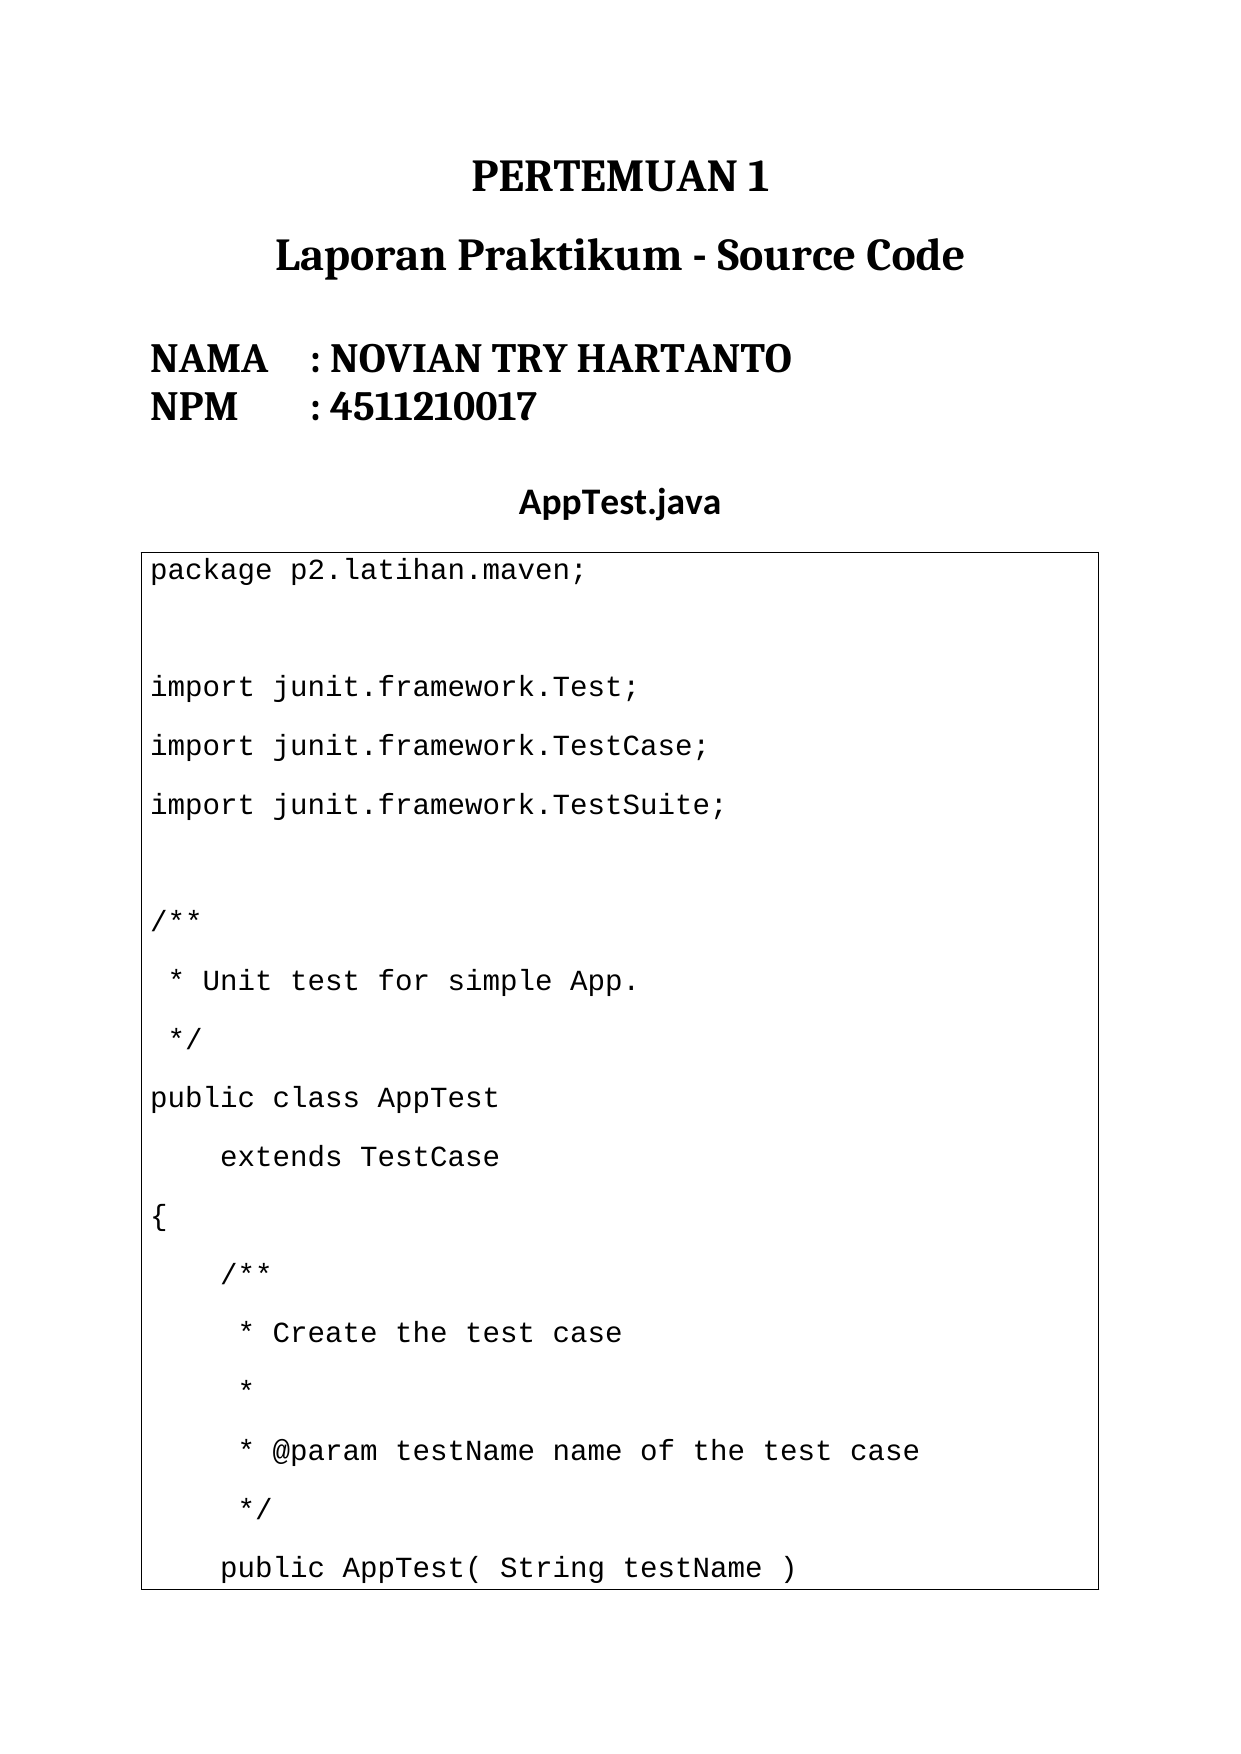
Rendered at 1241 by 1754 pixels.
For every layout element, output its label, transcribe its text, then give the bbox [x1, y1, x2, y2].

text public class AppTest [142, 1081, 1098, 1117]
text package p2.latihan.maven; [142, 553, 1098, 588]
text import junit.framework.TestCase; [142, 728, 1098, 764]
text * Unit test for simple App. [142, 963, 1098, 999]
text * Create the test case [142, 1316, 1098, 1352]
text NAMA : NOVIAN TRY HARTANTO [150, 334, 1090, 382]
text extends TestCase [142, 1139, 1098, 1175]
text NPM : 4511210017 [150, 382, 1090, 430]
text AppTest.java [150, 478, 1090, 524]
text PERTEMUAN 1 [150, 150, 1090, 203]
text * @param testName name of the test case [142, 1433, 1098, 1469]
text import junit.framework.TestSuite; [142, 787, 1098, 823]
text */ [142, 1022, 1098, 1058]
text */ [142, 1492, 1098, 1528]
text import junit.framework.Test; [142, 669, 1098, 705]
text /** [142, 1257, 1098, 1293]
text { [142, 1198, 1098, 1234]
text /** [142, 904, 1098, 940]
text Laporan Praktikum - Source Code [150, 229, 1090, 282]
text * [142, 1374, 1098, 1410]
text public AppTest( String testName ) [142, 1551, 1098, 1589]
